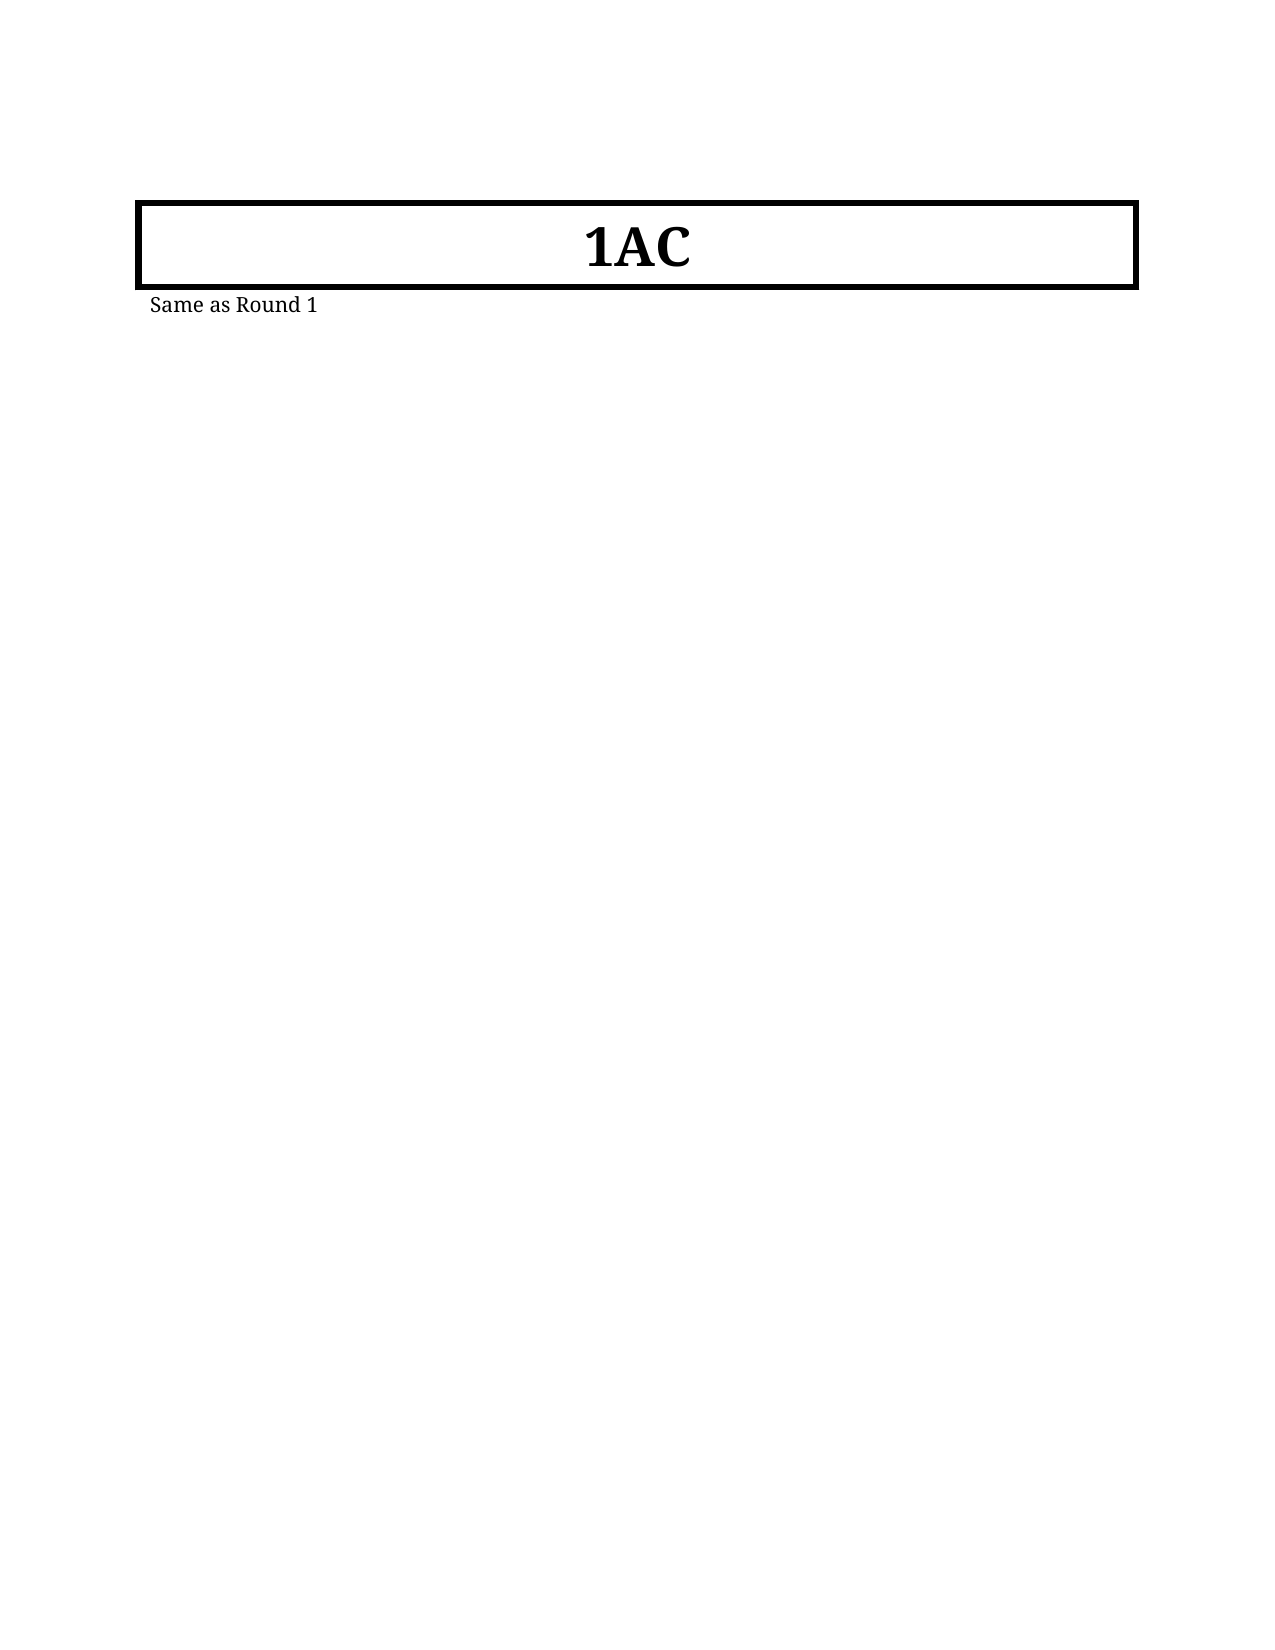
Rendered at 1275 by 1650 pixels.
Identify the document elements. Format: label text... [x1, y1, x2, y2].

text Same as Round 1 [150, 290, 1125, 319]
subtitle 1AC [142, 206, 1133, 284]
